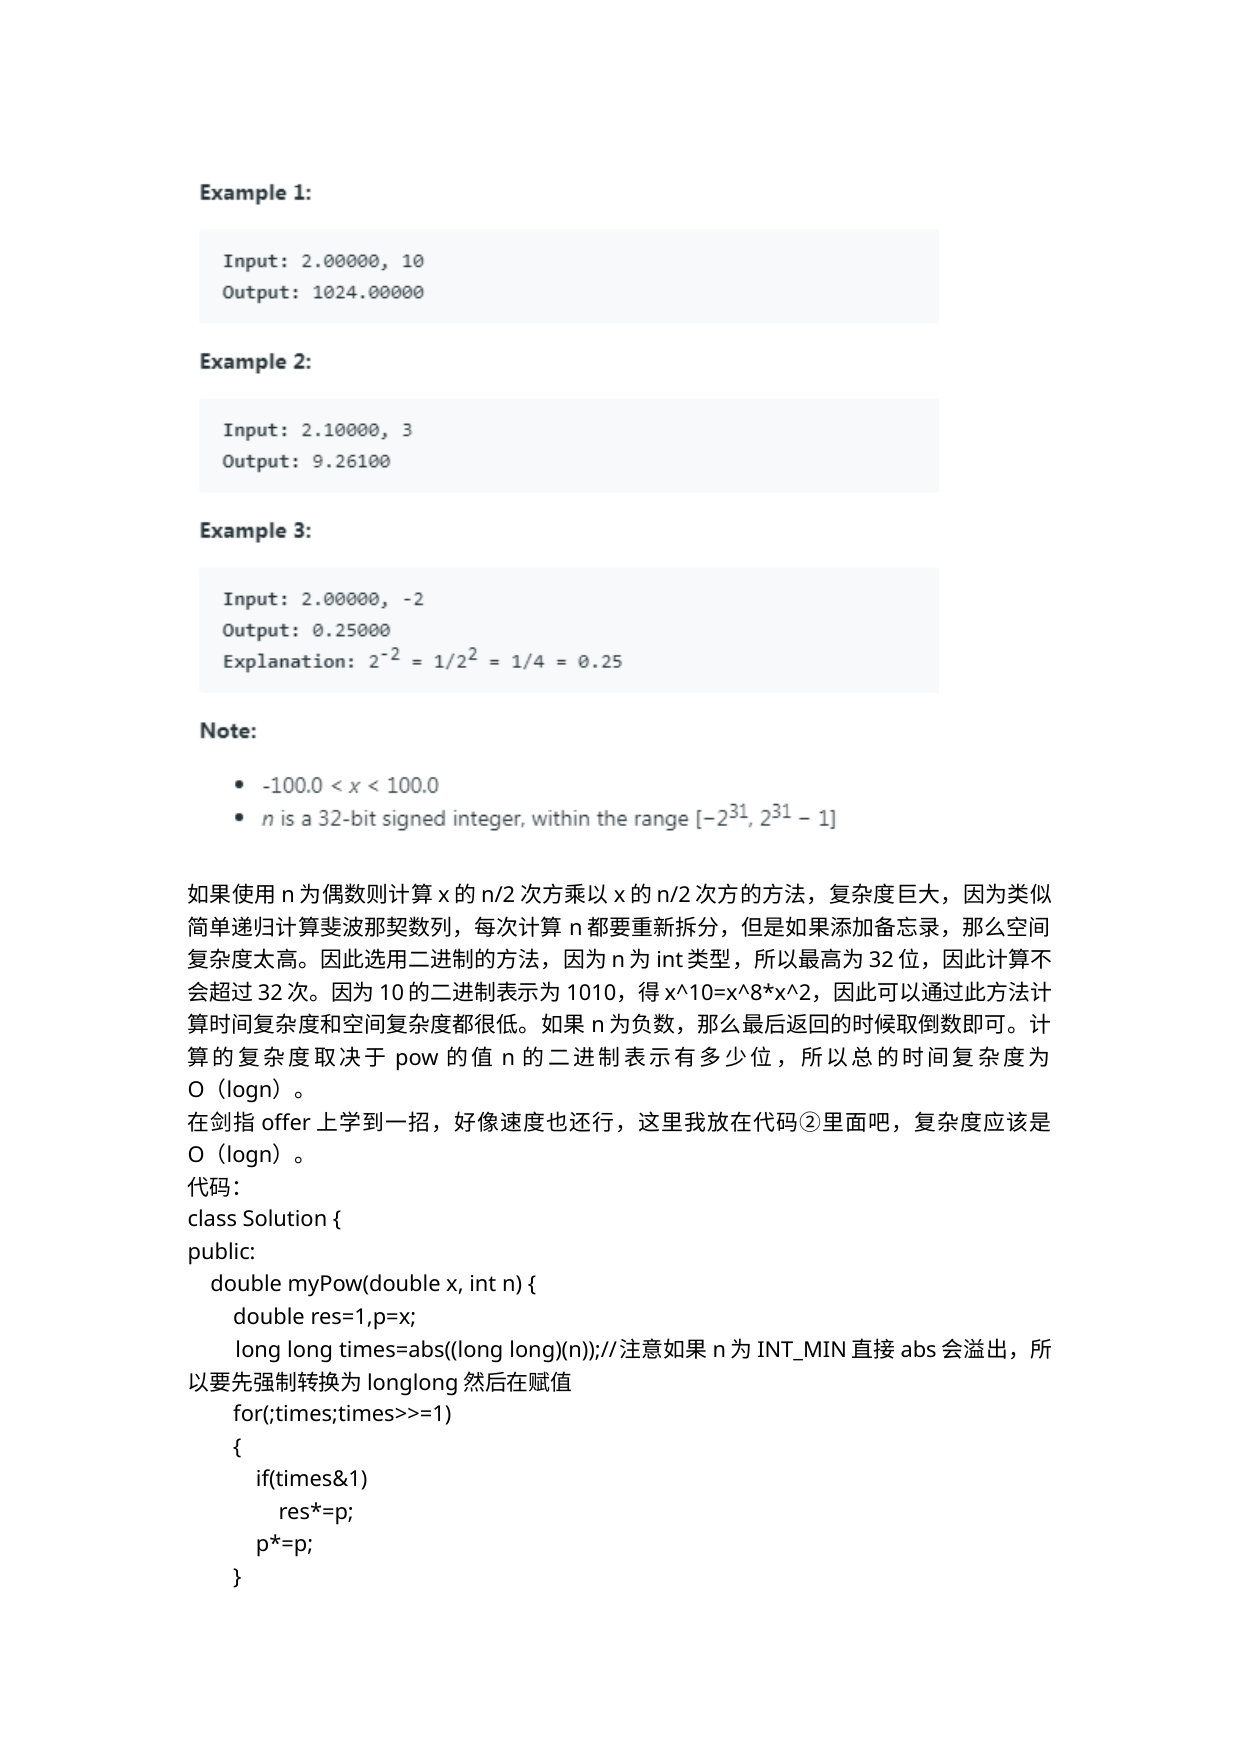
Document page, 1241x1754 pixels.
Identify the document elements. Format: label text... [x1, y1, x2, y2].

text double myPow(double x, int n) { [187, 1267, 1053, 1299]
text 如果使用n为偶数则计算x的n/2次方乘以x的n/2次方的方法，复杂度巨大，因为类似简单递归计算斐波那契数列，每次计算n都要重新拆分，但是如果添加备忘录，那么空间复杂度太高。因此选用二进制的方法，因为n为int类型，所以最高为32位，因此计算不会超过32次。因为10的二进制表示为1010，得x^10=x^8*x^2，因此可以通过此方法计算时间复杂度和空间复杂度都很低。如果n为负数，那么最后返回的时候取倒数即可。计算的复杂度取决于pow的值n的二进制表示有多少位，所以总的时间复杂度为O（logn）。 [187, 877, 1053, 1104]
text if(times&1) [187, 1462, 1053, 1494]
text { [187, 1429, 1053, 1462]
text double res=1,p=x; [187, 1299, 1053, 1332]
text 代码： [187, 1169, 1053, 1202]
text for(;times;times>>=1) [187, 1397, 1053, 1429]
text class Solution { [187, 1202, 1053, 1234]
text public: [187, 1234, 1053, 1267]
text p*=p; [187, 1527, 1053, 1559]
text } [187, 1559, 1053, 1592]
text long long times=abs((long long)(n));//注意如果n为INT_MIN直接abs会溢出，所以要先强制转换为longlong然后在赋值 [187, 1332, 1053, 1397]
text 在剑指offer上学到一招，好像速度也还行，这里我放在代码②里面吧，复杂度应该是O（logn）。 [187, 1104, 1053, 1169]
picture [187, 162, 939, 862]
text res*=p; [187, 1494, 1053, 1527]
